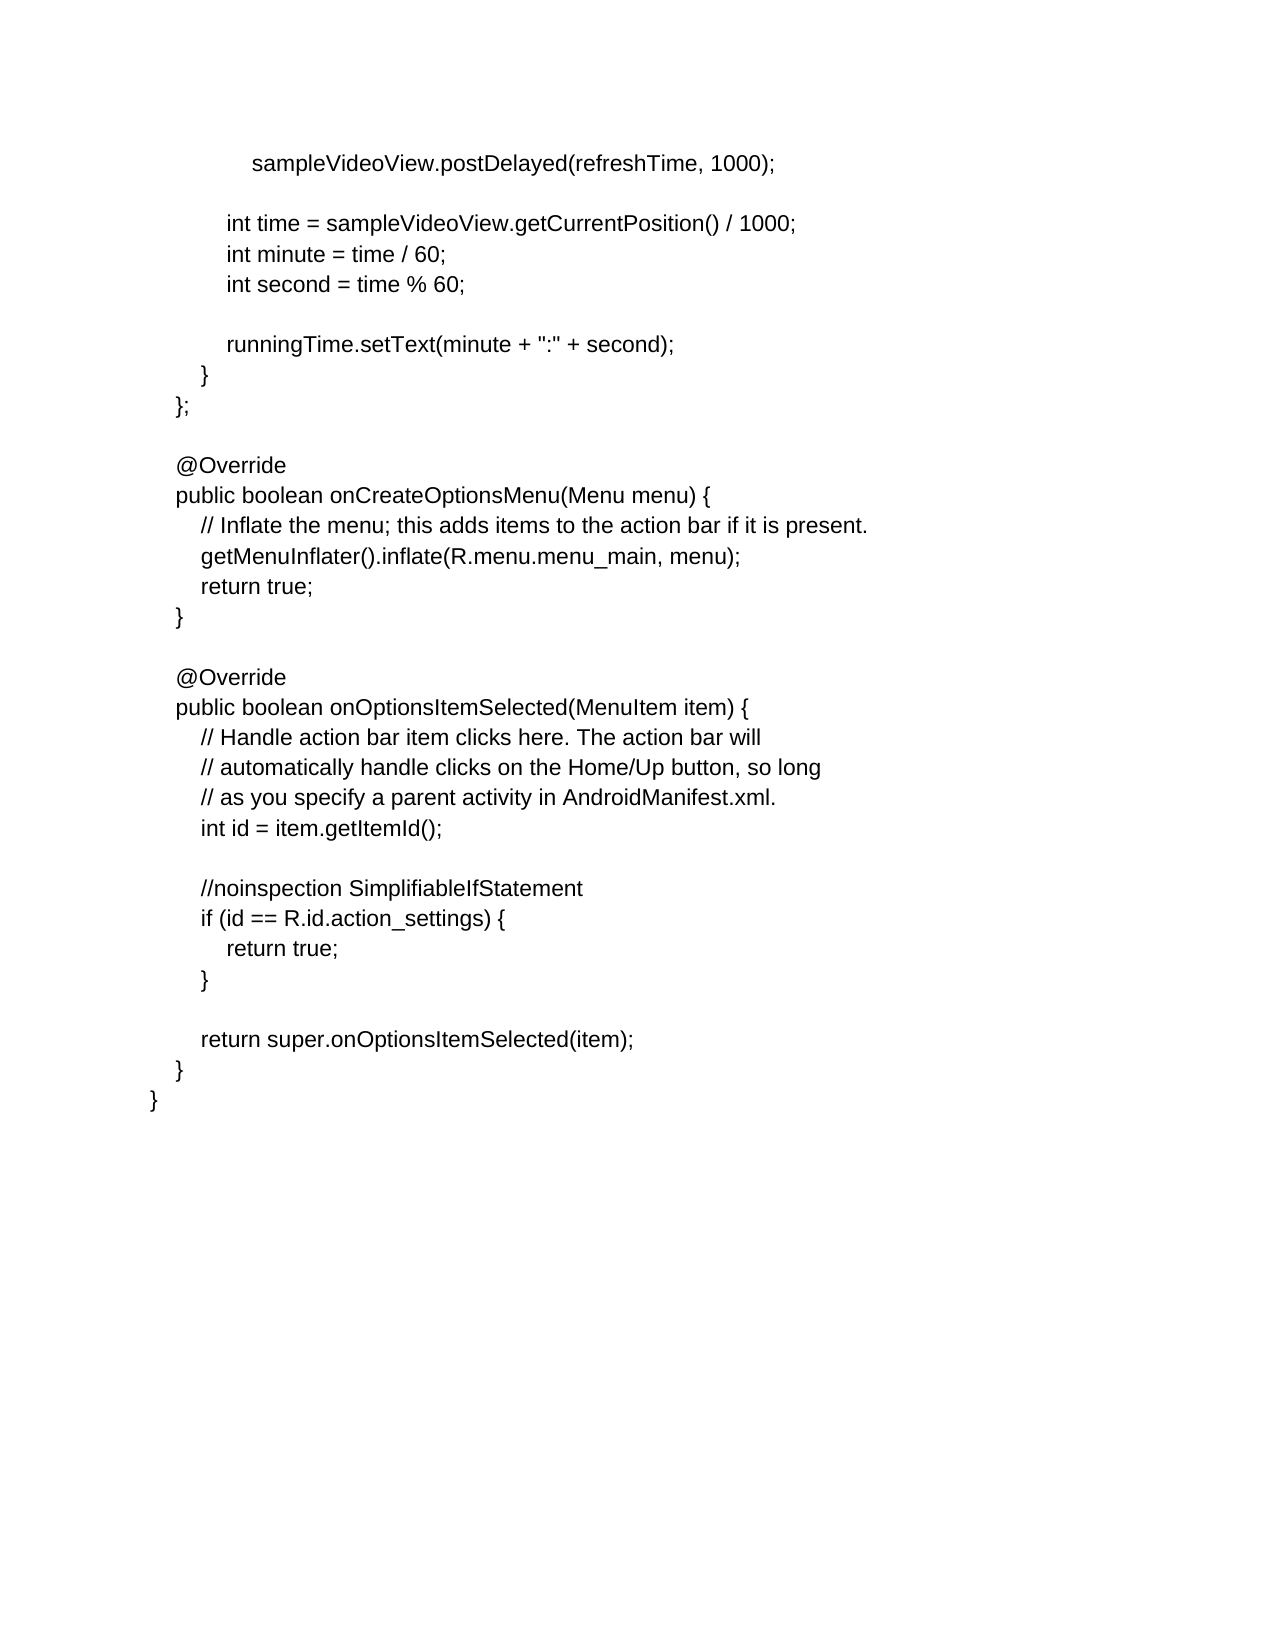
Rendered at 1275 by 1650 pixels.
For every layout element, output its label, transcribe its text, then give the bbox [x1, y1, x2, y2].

text //noinspection SimplifiableIfStatement [150, 875, 1125, 901]
text @Override [150, 663, 1125, 690]
text // automatically handle clicks on the Home/Up button, so long [150, 754, 1125, 781]
text public boolean onOptionsItemSelected(MenuItem item) { [150, 694, 1125, 720]
text runningTime.setText(minute + ":" + second); [150, 331, 1125, 358]
text return true; [150, 573, 1125, 599]
text return true; [150, 935, 1125, 962]
text int time = sampleVideoView.getCurrentPosition() / 1000; [150, 210, 1125, 237]
text } [150, 1086, 1125, 1113]
text if (id == R.id.action_settings) { [150, 905, 1125, 932]
text }; [150, 392, 1125, 418]
text // Handle action bar item clicks here. The action bar will [150, 724, 1125, 750]
text return super.onOptionsItemSelected(item); [150, 1026, 1125, 1052]
text int id = item.getItemId(); [150, 814, 1125, 841]
text @Override [150, 452, 1125, 478]
text int minute = time / 60; [150, 241, 1125, 267]
text } [150, 1056, 1125, 1083]
text } [150, 361, 1125, 388]
text getMenuInflater().inflate(R.menu.menu_main, menu); [150, 543, 1125, 569]
text public boolean onCreateOptionsMenu(Menu menu) { [150, 482, 1125, 509]
text } [150, 603, 1125, 629]
text } [150, 966, 1125, 992]
text // as you specify a parent activity in AndroidManifest.xml. [150, 784, 1125, 811]
text // Inflate the menu; this adds items to the action bar if it is present. [150, 512, 1125, 539]
text int second = time % 60; [150, 271, 1125, 297]
text sampleVideoView.postDelayed(refreshTime, 1000); [150, 150, 1125, 176]
